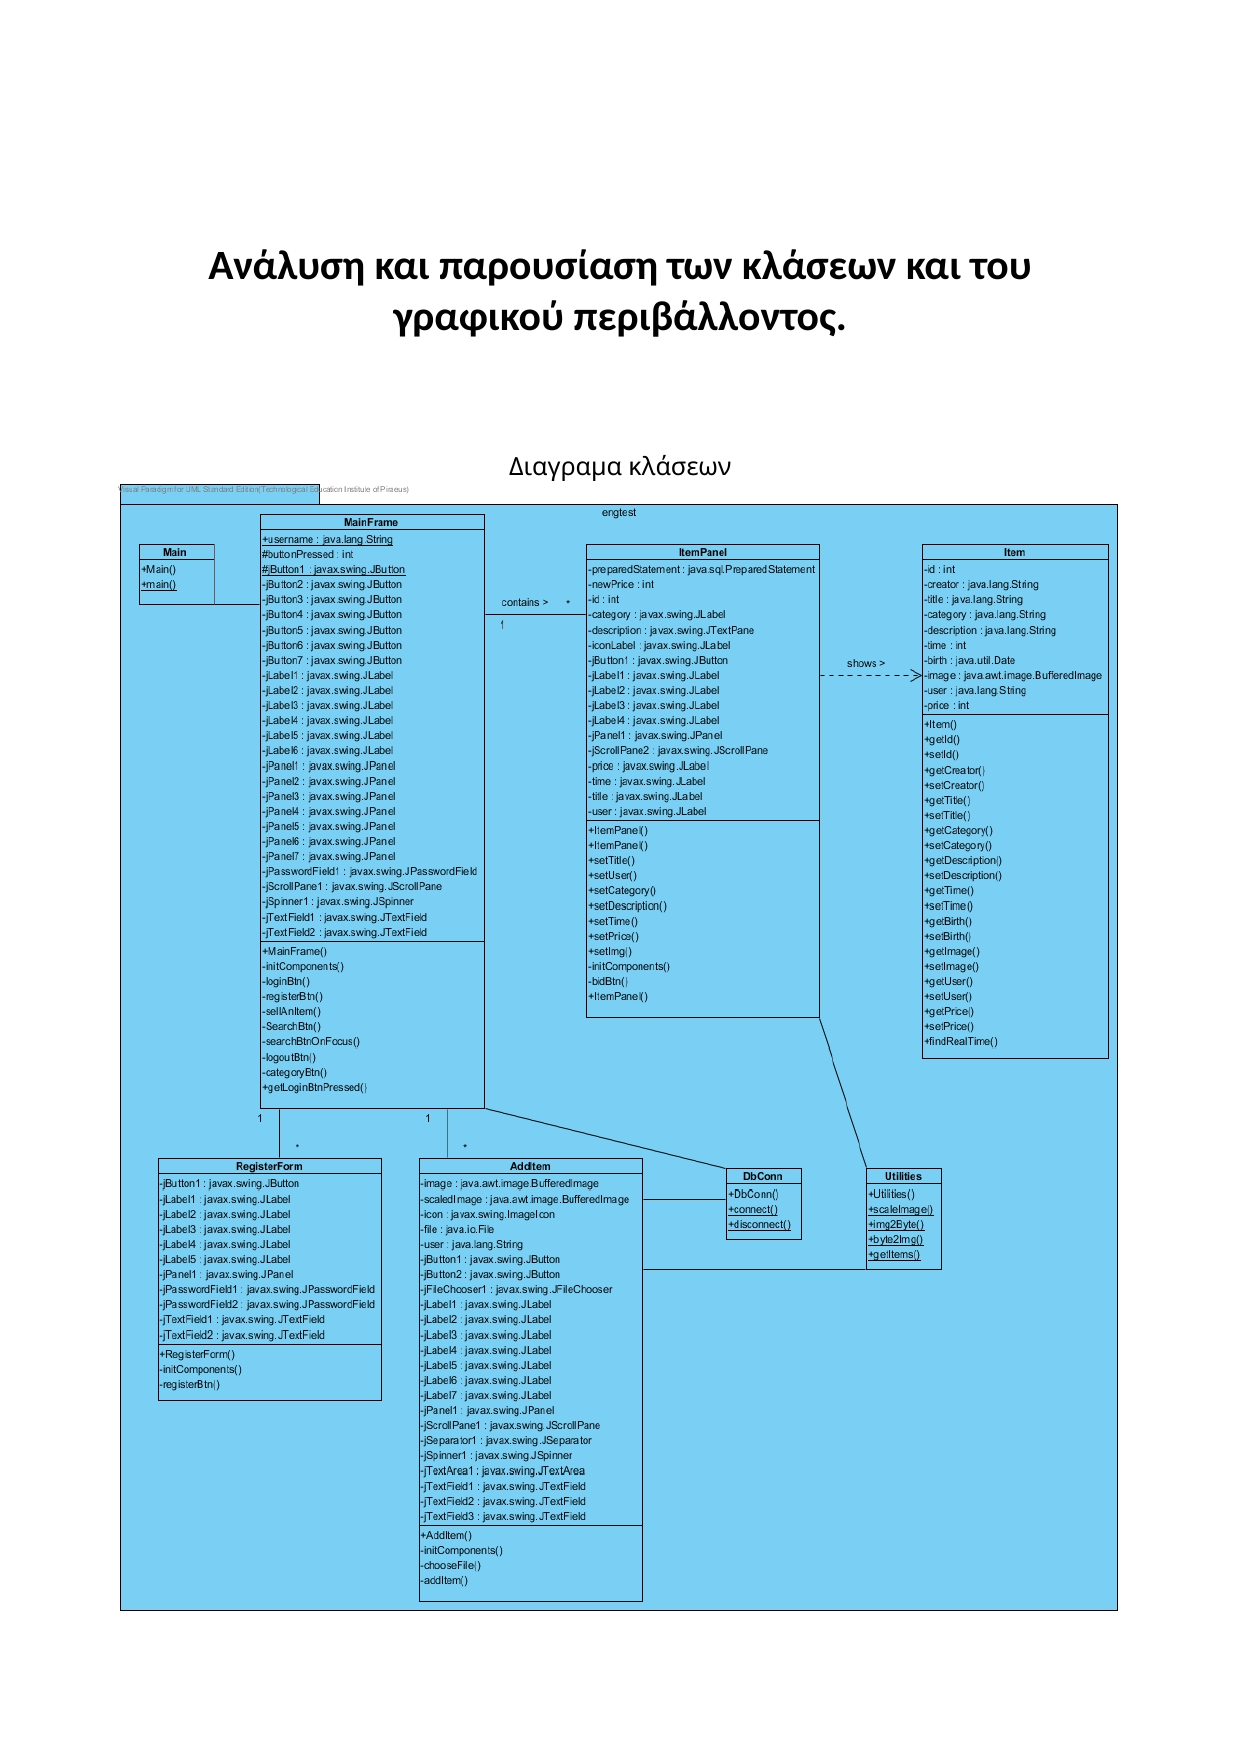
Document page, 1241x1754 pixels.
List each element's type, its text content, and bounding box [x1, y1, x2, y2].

text Διαγραμα κλάσεων [118, 448, 1122, 482]
title Ανάλυση και παρουσίαση των κλάσεων και του γραφικού περιβάλλοντος. [118, 239, 1122, 340]
picture [118, 482, 1121, 1616]
